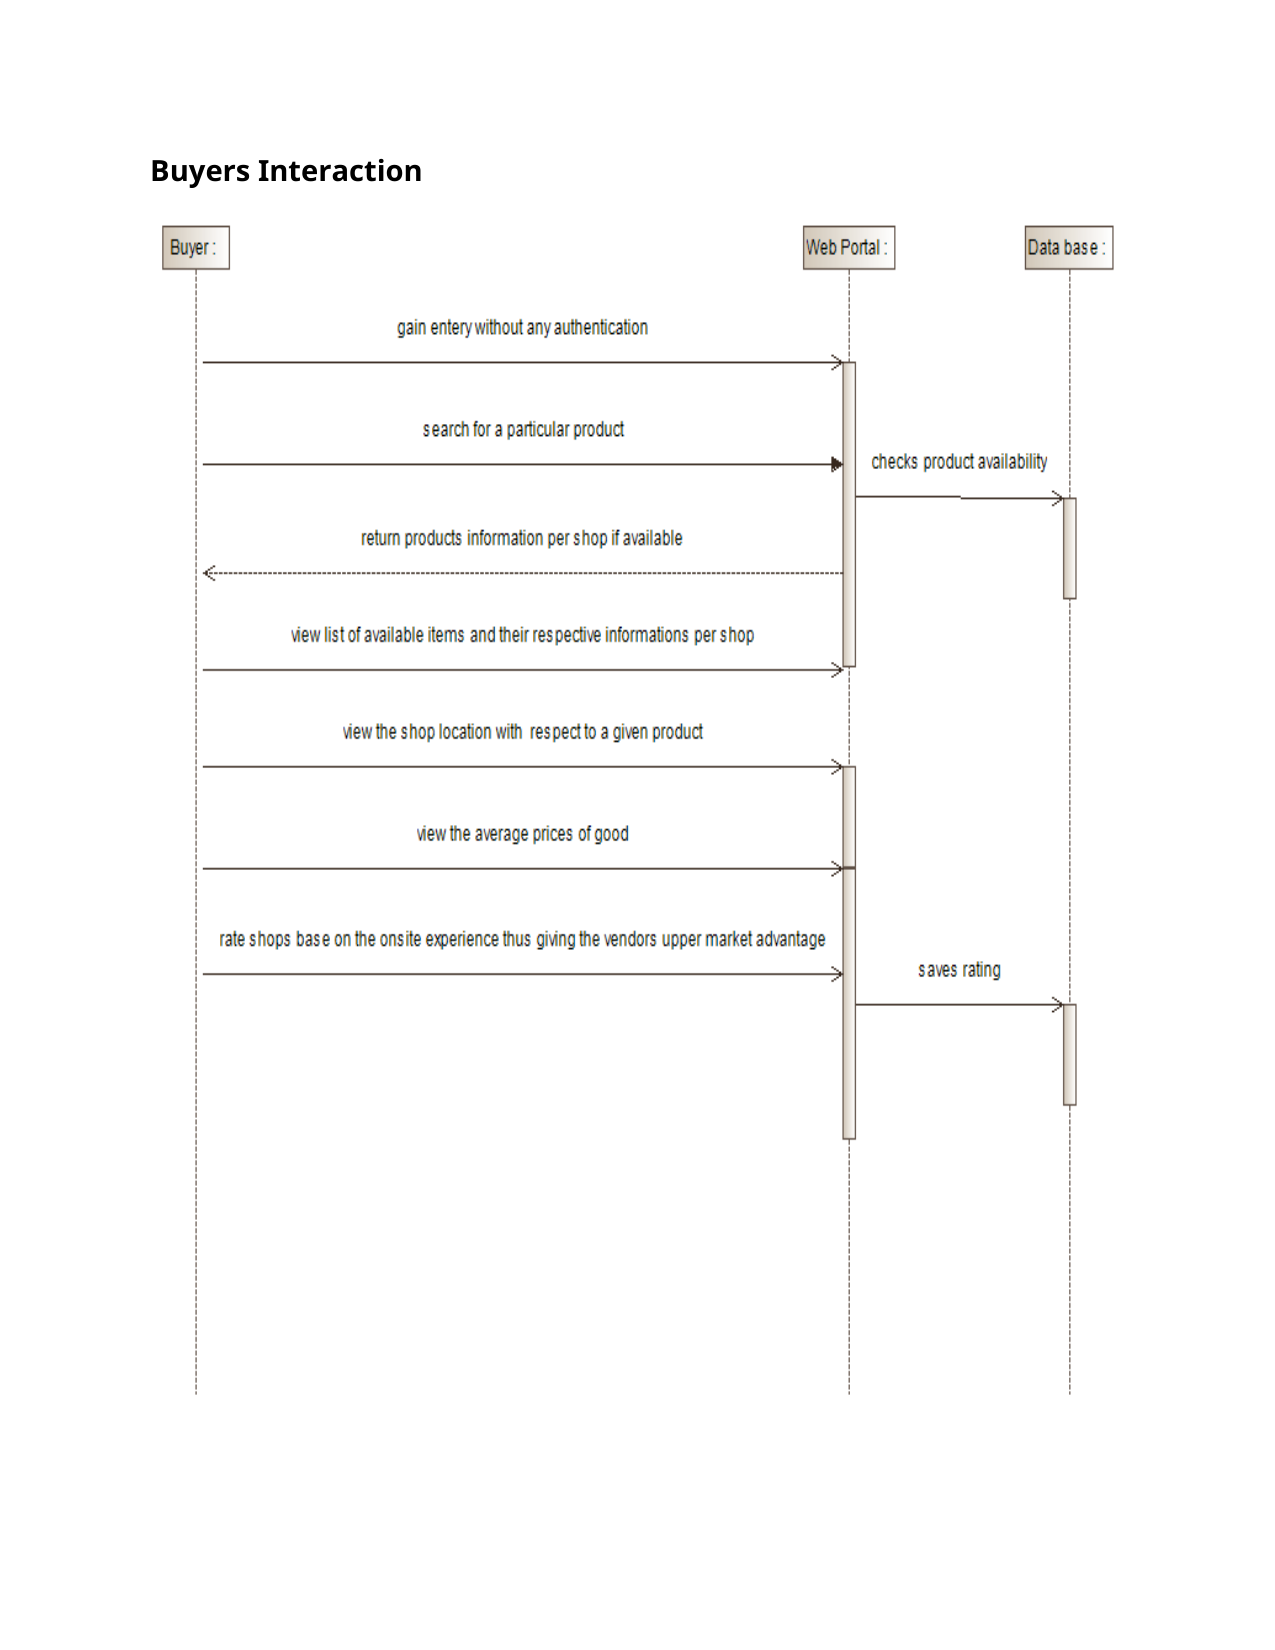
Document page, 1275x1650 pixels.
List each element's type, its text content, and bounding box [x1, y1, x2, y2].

text Buyers Interaction [150, 150, 1125, 190]
picture [150, 209, 1125, 1412]
